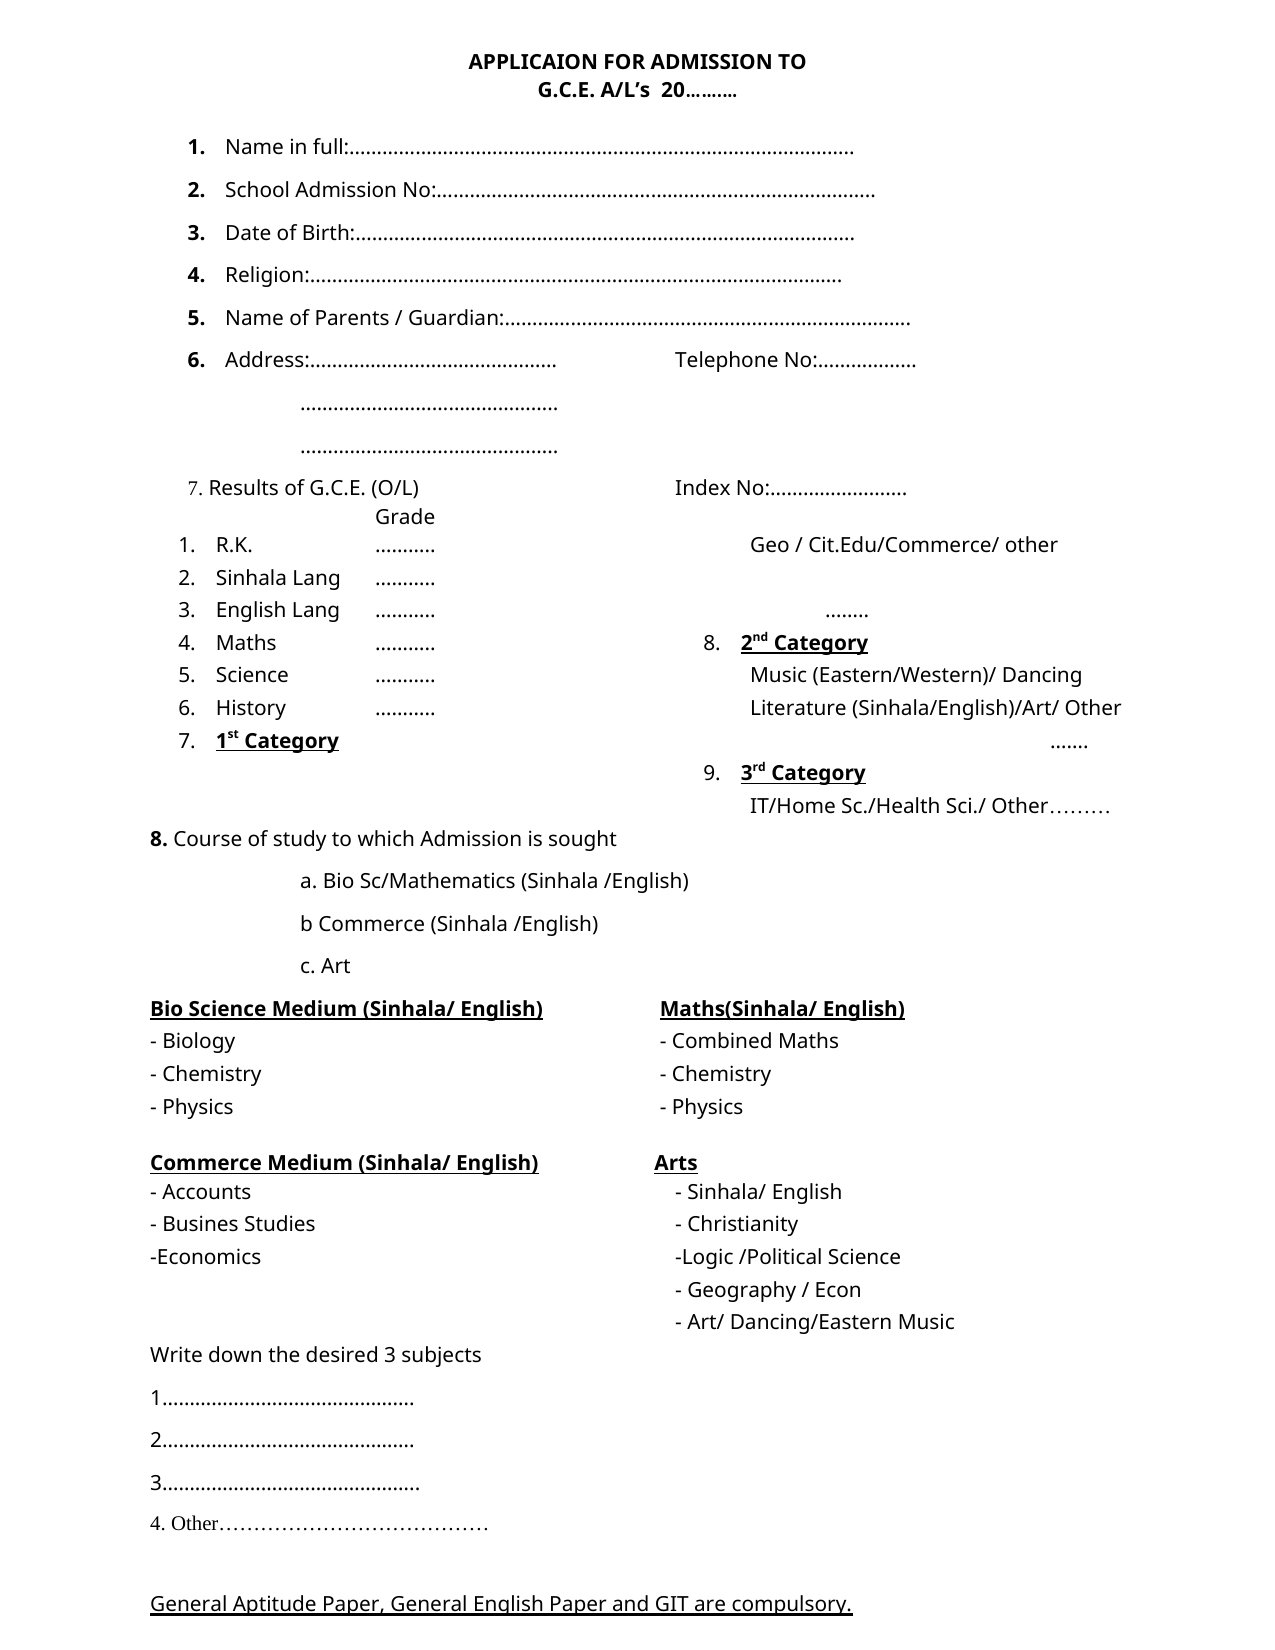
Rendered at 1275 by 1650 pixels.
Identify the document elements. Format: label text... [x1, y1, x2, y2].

text G.C.E. A/L’s 20…….… [150, 75, 1125, 104]
text 4. Other………………………………… [150, 1510, 1125, 1534]
list Geo / Cit.Edu/Commerce/ other …….. [750, 530, 1125, 624]
text c. Art [225, 951, 1125, 980]
list ……………………………………….. [300, 431, 1125, 459]
list - Art/ Dancing/Eastern Music [225, 1307, 1125, 1336]
list School Admission No:…………………………………………………………………….. [187, 175, 1125, 203]
list Literature (Sinhala/English)/Art/ Other ……. [750, 693, 1125, 754]
list Sinhala Lang ……….. [178, 563, 600, 591]
text -Economics -Logic /Political Science [150, 1242, 1125, 1271]
list History ……….. [178, 693, 600, 722]
list ……………………………………….. [300, 388, 1125, 417]
text 1………………………………………. [150, 1383, 1125, 1411]
text Write down the desired 3 subjects [150, 1340, 1125, 1368]
text - Accounts - Sinhala/ English [150, 1177, 1125, 1205]
text - Biology - Combined Maths [150, 1027, 1125, 1055]
text - Physics - Physics [150, 1092, 1125, 1120]
text 7. Results of G.C.E. (O/L) Index No:……………………. [187, 473, 1125, 502]
list Name in full:……………………………………………………………………………….. [187, 132, 1125, 161]
text Commerce Medium (Sinhala/ English) Arts [150, 1148, 1125, 1177]
text Grade [187, 502, 1125, 530]
list Maths ……….. [178, 628, 600, 656]
list Music (Eastern/Western)/ Dancing [750, 661, 1125, 689]
list Science ……….. [178, 661, 600, 689]
list Name of Parents / Guardian:……………………………………………………………….. [187, 303, 1125, 331]
text 3……………………………………….. [150, 1468, 1125, 1496]
list 2nd Category [703, 628, 1125, 656]
list IT/Home Sc./Health Sci./ Other……… [750, 791, 1125, 819]
text 8. Course of study to which Admission is sought [150, 824, 1125, 852]
text b Commerce (Sinhala /English) [225, 909, 1125, 937]
list 3rd Category [703, 758, 1125, 787]
list Address:……………………………………… Telephone No:……………… [187, 346, 1125, 374]
list Religion:……………………………………………………………………………………. [187, 260, 1125, 289]
text Bio Science Medium (Sinhala/ English) Maths(Sinhala/ English) [150, 994, 1125, 1022]
text - Chemistry - Chemistry [150, 1059, 1125, 1088]
text a. Bio Sc/Mathematics (Sinhala /English) [225, 866, 1125, 895]
text - Geography / Econ [150, 1275, 1125, 1303]
list English Lang ……….. [178, 595, 600, 624]
text General Aptitude Paper, General English Paper and GIT are compulsory. [150, 1589, 1125, 1617]
list Date of Birth:………………………………………………………………………………. [187, 218, 1125, 246]
text 2………………………………………. [150, 1425, 1125, 1454]
text - Busines Studies - Christianity [150, 1209, 1125, 1238]
list R.K. ……….. [178, 530, 600, 559]
text APPLICAION FOR ADMISSION TO [150, 47, 1125, 75]
list 1st Category [178, 726, 600, 754]
